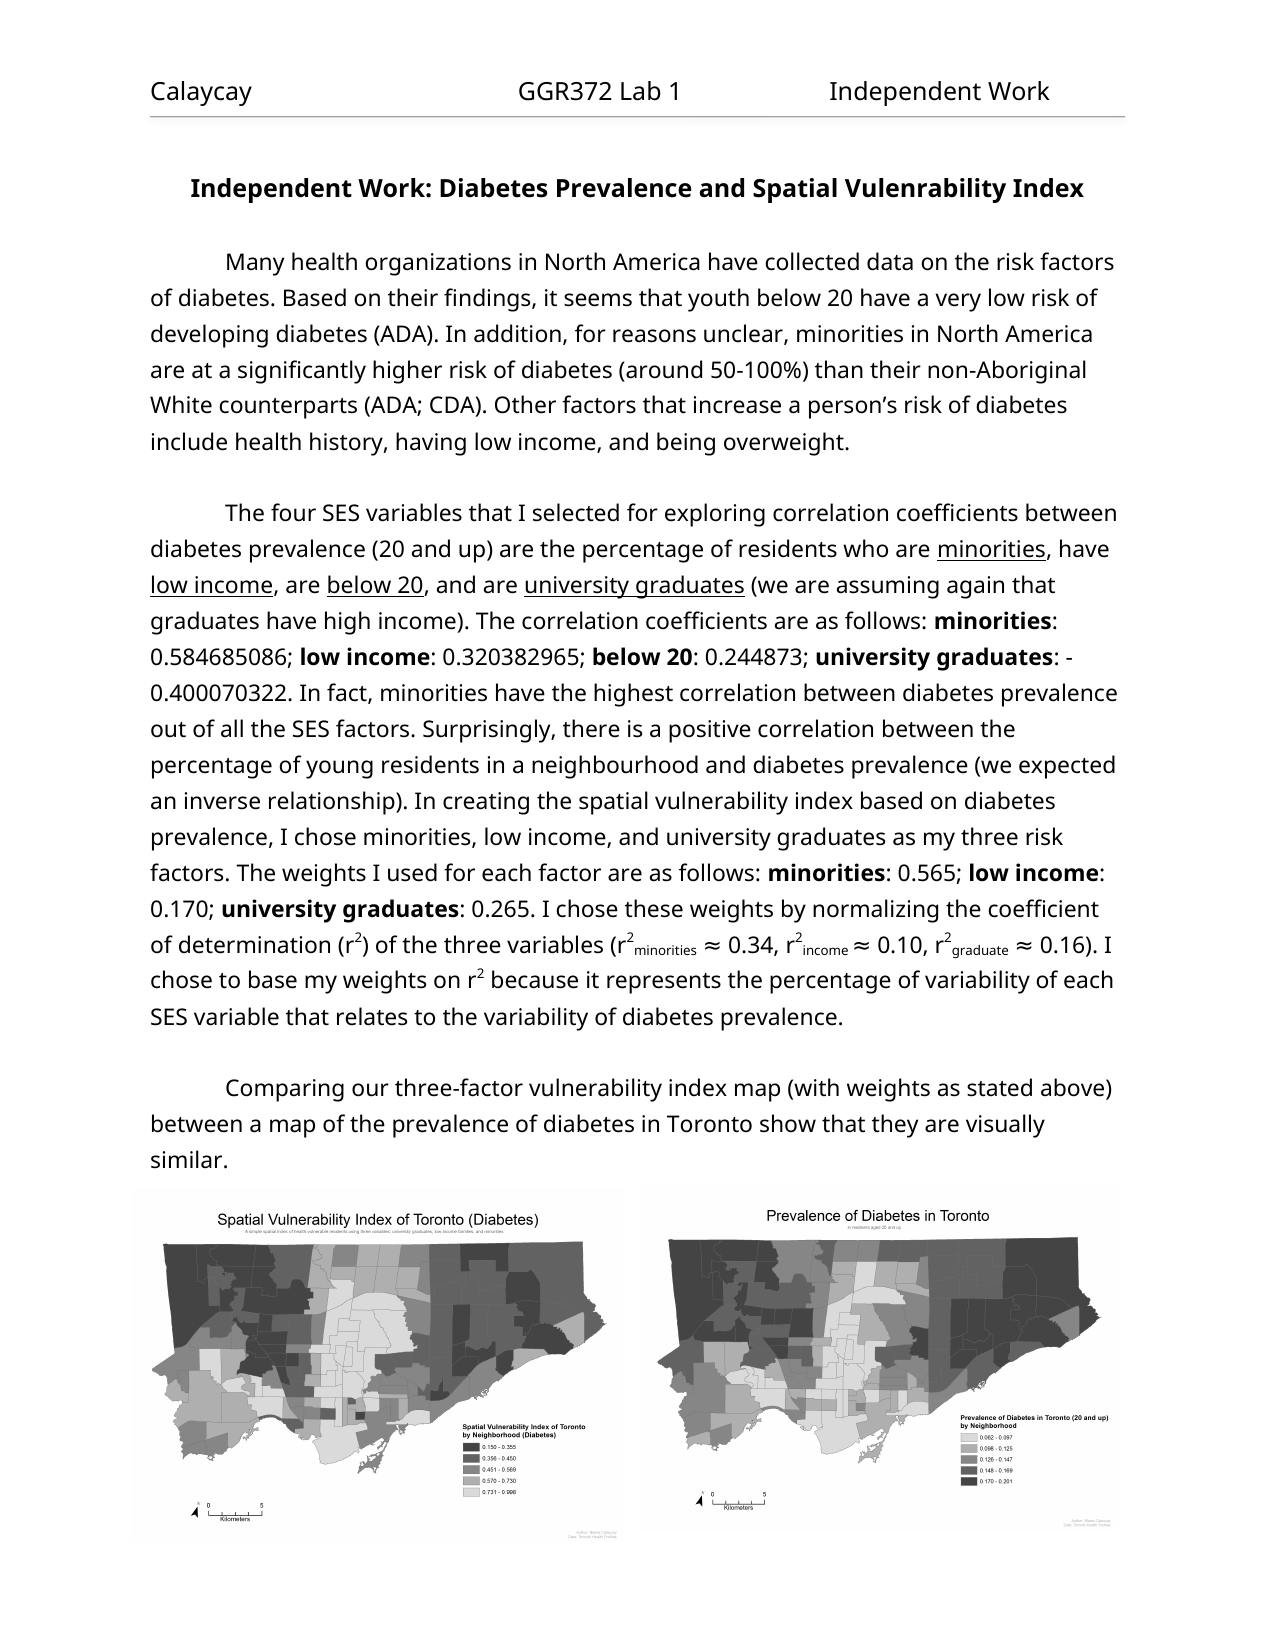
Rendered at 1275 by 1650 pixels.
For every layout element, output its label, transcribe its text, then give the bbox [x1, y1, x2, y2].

text Comparing our three-factor vulnerability index map (with weights as stated above) between a map of the prevalence of diabetes in Toronto show that they are visually similar. [150, 1072, 1125, 1175]
text The four SES variables that I selected for exploring correlation coefficients between diabetes prevalence (20 and up) are the percentage of residents who are minorities, have low income, are below 20, and are university graduates (we are assuming again that graduates have high income). The correlation coefficients are as follows: minorities: 0.584685086; low income: 0.320382965; below 20: 0.244873; university graduates: -0.400070322. In fact, minorities have the highest correlation between diabetes prevalence out of all the SES factors. Surprisingly, there is a positive correlation between the percentage of young residents in a neighbourhood and diabetes prevalence (we expected an inverse relationship). In creating the spatial vulnerability index based on diabetes prevalence, I chose minorities, low income, and university graduates as my three risk factors. The weights I used for each factor are as follows: minorities: 0.565; low income: 0.170; university graduates: 0.265. I chose these weights by normalizing the coefficient of determination (r2) of the three variables (r2minorities ≈ 0.34, r2income ≈ 0.10, r2graduate ≈ 0.16). I chose to base my weights on r2 because it represents the percentage of variability of each SES variable that relates to the variability of diabetes prevalence. [150, 497, 1125, 1032]
picture [637, 1184, 1118, 1531]
text Independent Work: Diabetes Prevalence and Spatial Vulenrability Index [150, 171, 1125, 205]
picture [131, 1187, 624, 1543]
text Many health organizations in North America have collected data on the risk factors of diabetes. Based on their findings, it seems that youth below 20 have a very low risk of developing diabetes (ADA). In addition, for reasons unclear, minorities in North America are at a significantly higher risk of diabetes (around 50-100%) than their non-Aboriginal White counterparts (ADA; CDA). Other factors that increase a person’s risk of diabetes include health history, having low income, and being overweight. [150, 246, 1125, 457]
